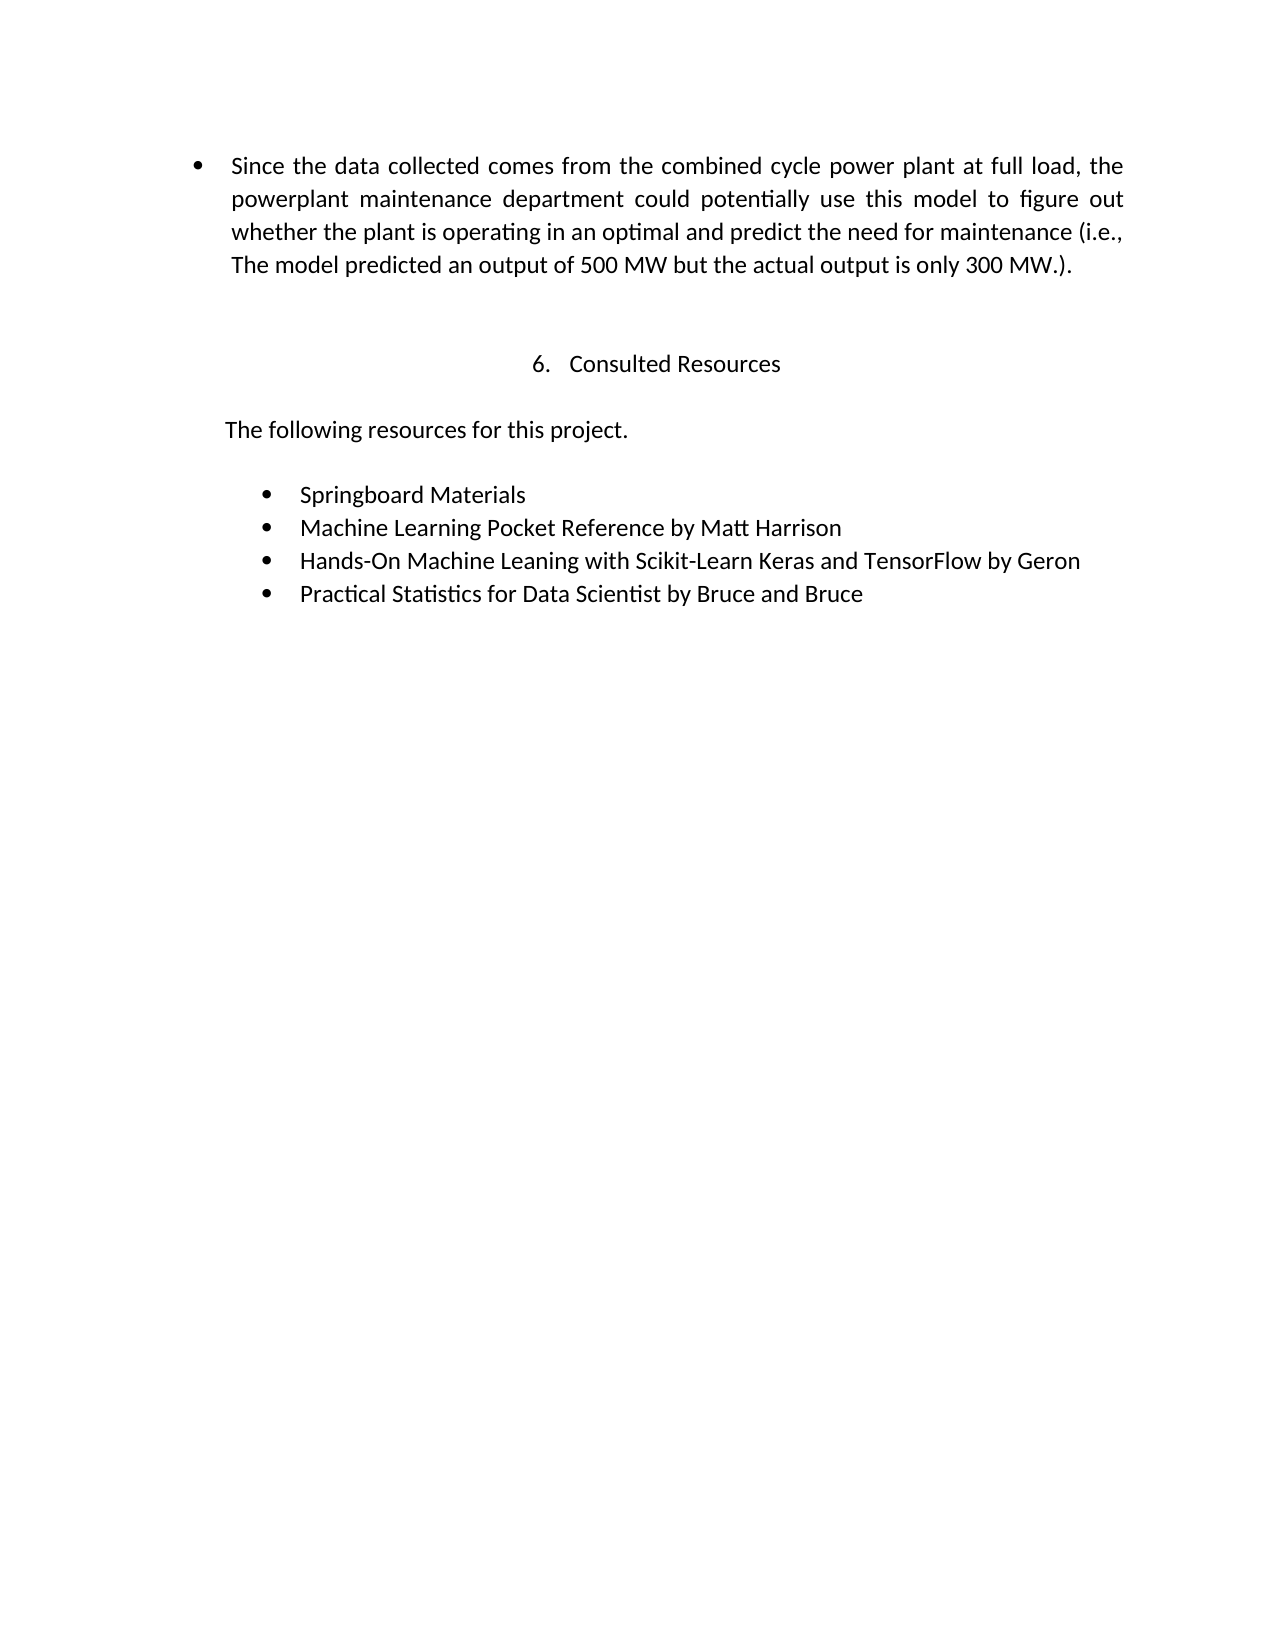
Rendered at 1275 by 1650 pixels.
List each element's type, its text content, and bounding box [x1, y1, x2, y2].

list Springboard Materials [262, 479, 1125, 510]
list Consulted Resources [187, 348, 1125, 378]
list Machine Learning Pocket Reference by Matt Harrison [262, 512, 1125, 543]
list Practical Statistics for Data Scientist by Bruce and Bruce [262, 578, 1125, 609]
list Hands-On Machine Leaning with Scikit-Learn Keras and TensorFlow by Geron [262, 545, 1125, 576]
list The following resources for this project. [225, 414, 1125, 444]
list Since the data collected comes from the combined cycle power plant at full load, the powerplant maintenance department could potentially use this model to figure out whether the plant is operating in an optimal and predict the need for maintenance (i.e., The model predicted an output of 500 MW but the actual output is only 300 MW.). [194, 150, 1125, 279]
